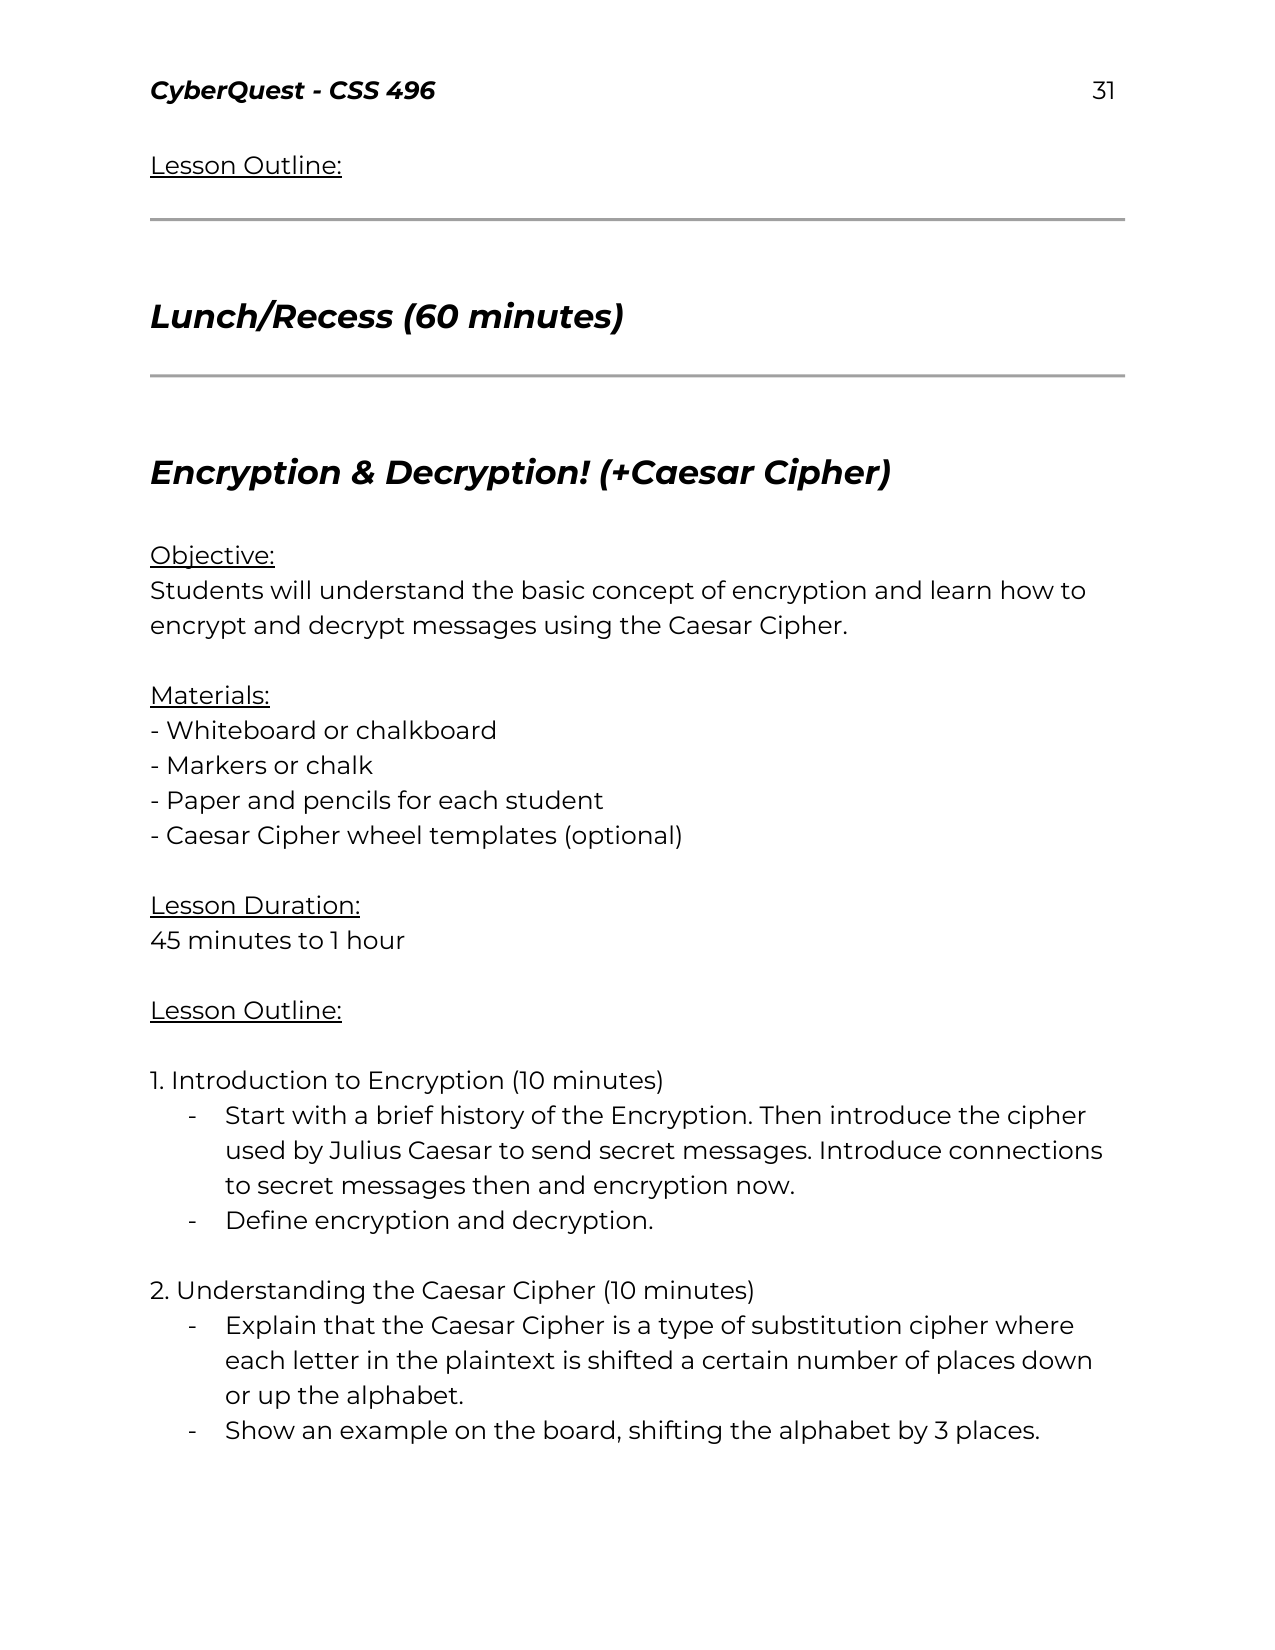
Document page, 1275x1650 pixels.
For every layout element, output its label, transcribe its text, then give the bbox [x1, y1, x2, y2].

text Lesson Outline: [150, 996, 1125, 1026]
text Objective: [150, 541, 1125, 571]
text - Caesar Cipher wheel templates (optional) [150, 821, 1125, 851]
list Start with a brief history of the Encryption. Then introduce the cipher used by Julius Caesar to send secret messages. Introduce connections to secret messages then and encryption now. [187, 1101, 1125, 1201]
subtitle Lunch/Recess (60 minutes) [150, 296, 1125, 337]
text - Paper and pencils for each student [150, 786, 1125, 816]
text Students will understand the basic concept of encryption and learn how to encrypt and decrypt messages using the Caesar Cipher. [150, 576, 1125, 641]
text 1. Introduction to Encryption (10 minutes) [150, 1066, 1125, 1096]
list Show an example on the board, shifting the alphabet by 3 places. [187, 1416, 1125, 1446]
list Define encryption and decryption. [187, 1206, 1125, 1236]
text Lesson Duration: [150, 891, 1125, 921]
text - Whiteboard or chalkboard [150, 716, 1125, 746]
text - Markers or chalk [150, 751, 1125, 781]
list Explain that the Caesar Cipher is a type of substitution cipher where each letter in the plaintext is shifted a certain number of places down or up the alphabet. [187, 1311, 1125, 1411]
text 2. Understanding the Caesar Cipher (10 minutes) [150, 1276, 1125, 1306]
subtitle Lesson Outline: [150, 150, 1125, 181]
subtitle Encryption & Decryption! (+Caesar Cipher) [150, 452, 1125, 493]
text Materials: [150, 681, 1125, 711]
text 45 minutes to 1 hour [150, 926, 1125, 956]
